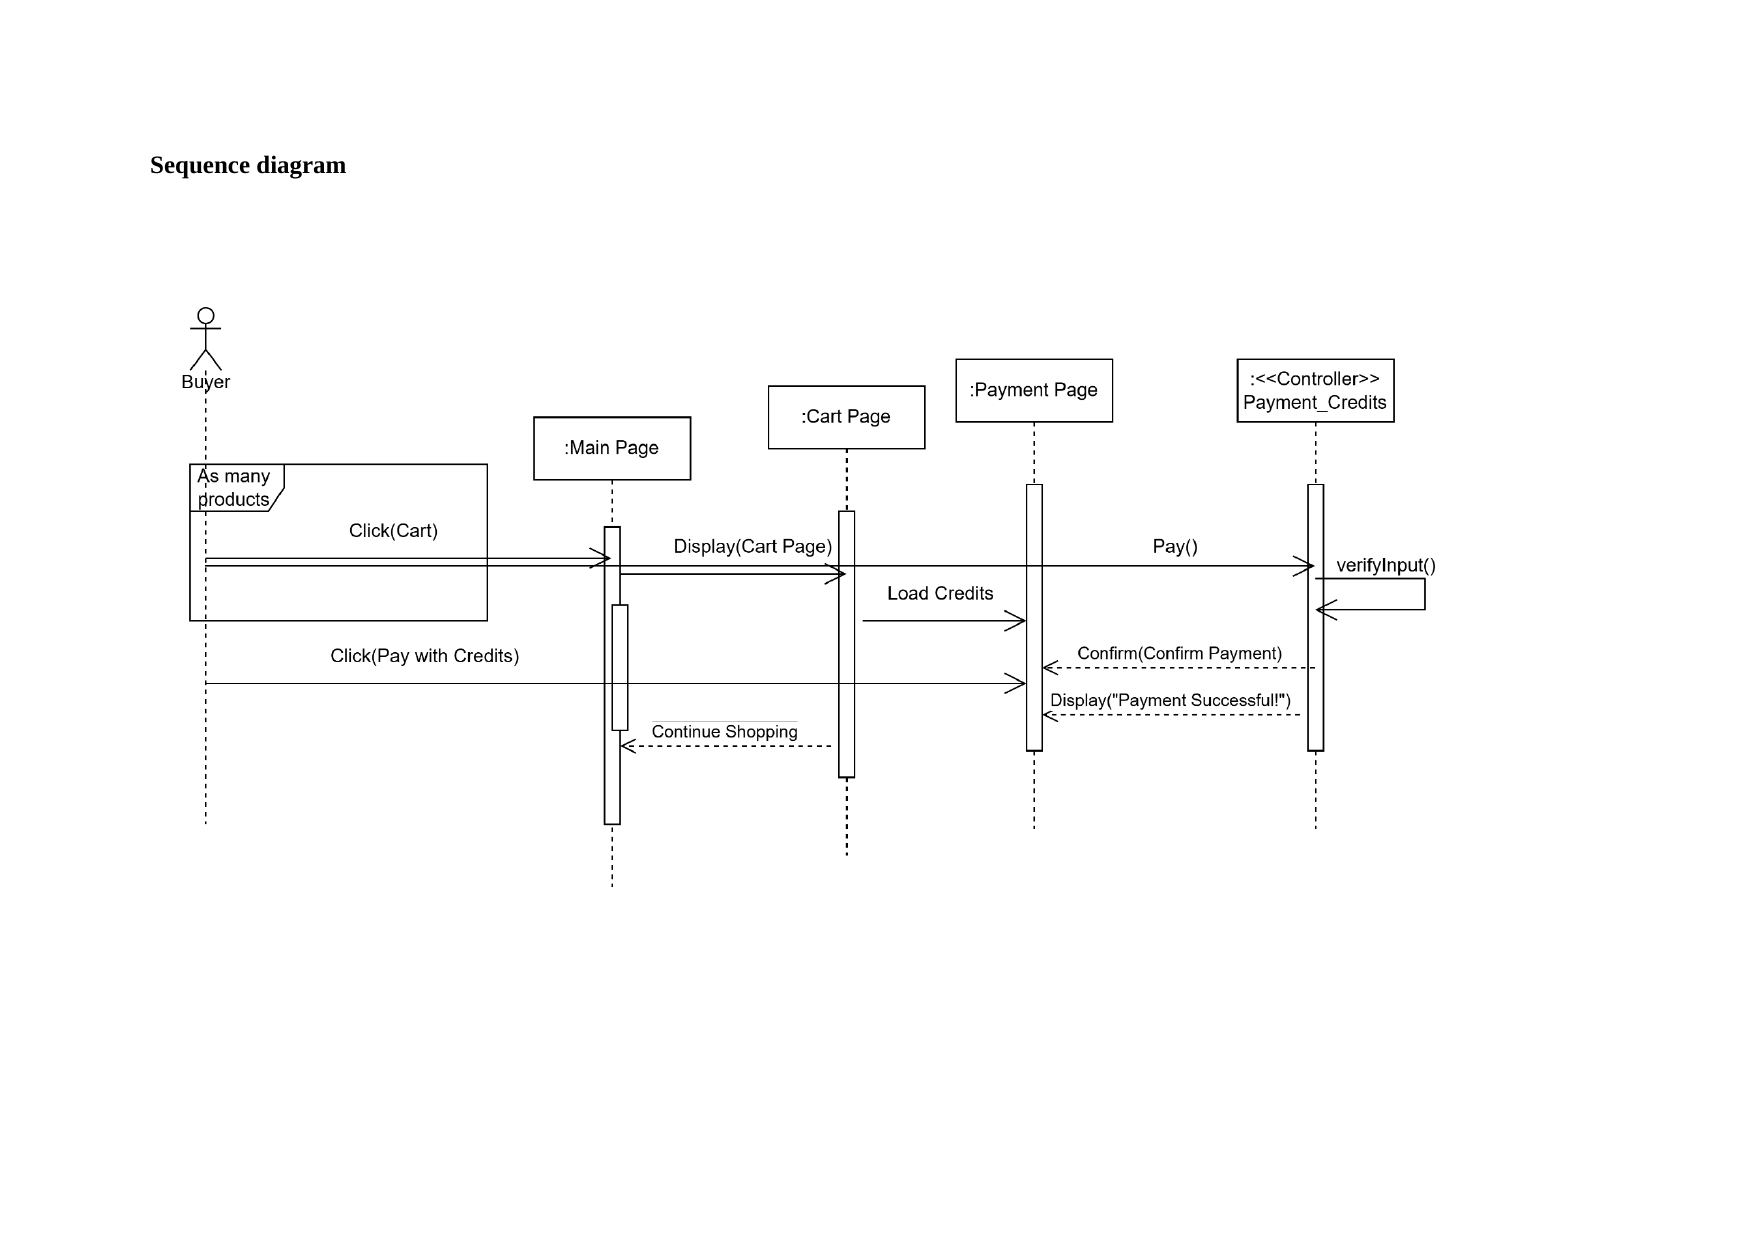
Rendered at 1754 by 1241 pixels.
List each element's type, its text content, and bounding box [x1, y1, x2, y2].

text Sequence diagram [150, 150, 1604, 179]
picture [150, 291, 1471, 903]
